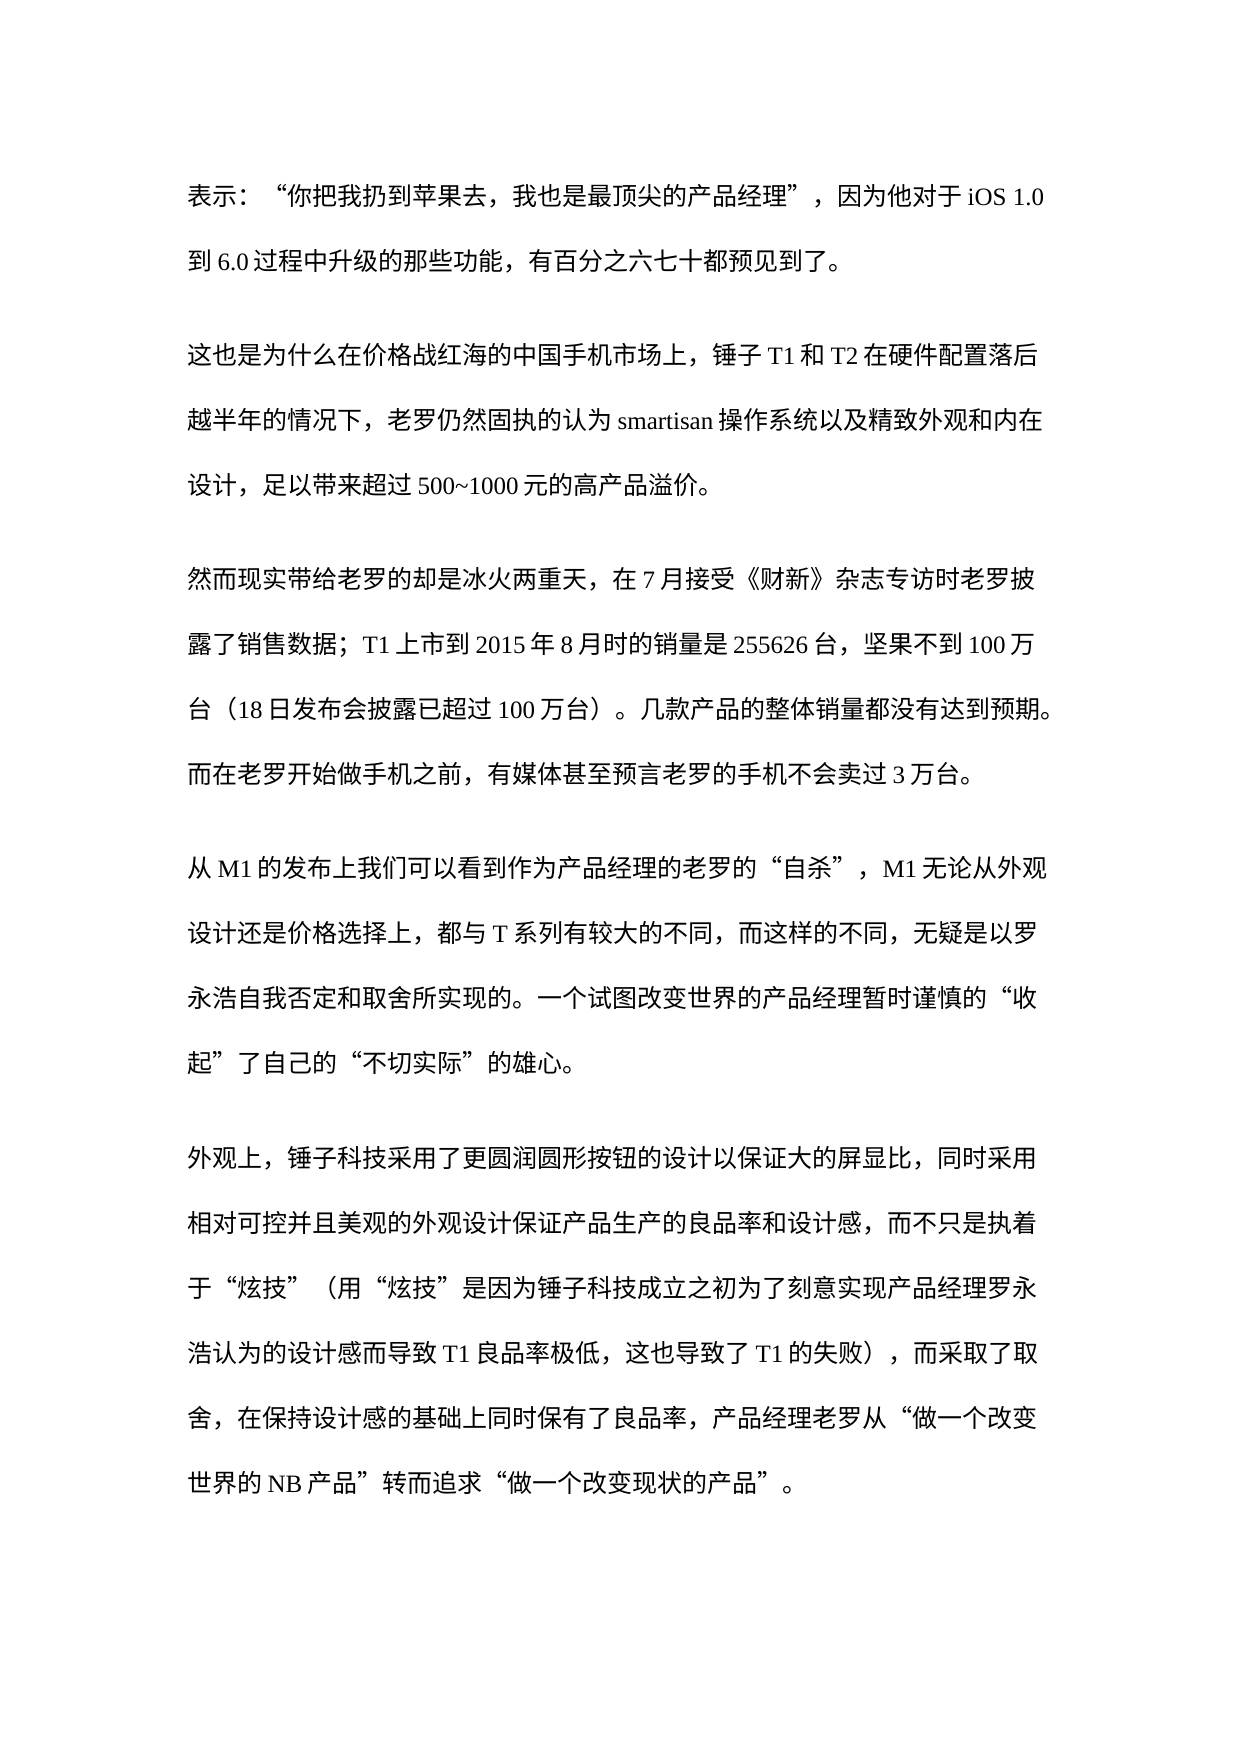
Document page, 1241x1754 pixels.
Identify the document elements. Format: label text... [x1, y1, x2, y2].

text 外观上，锤子科技采用了更圆润圆形按钮的设计以保证大的屏显比，同时采用相对可控并且美观的外观设计保证产品生产的良品率和设计感，而不只是执着于“炫技”（用“炫技”是因为锤子科技成立之初为了刻意实现产品经理罗永浩认为的设计感而导致T1良品率极低，这也导致了T1的失败），而采取了取舍，在保持设计感的基础上同时保有了良品率，产品经理老罗从“做一个改变世界的NB产品”转而追求“做一个改变现状的产品”。 [187, 1124, 1053, 1514]
text 然而现实带给老罗的却是冰火两重天，在7月接受《财新》杂志专访时老罗披露了销售数据；T1上市到2015年8月时的销量是255626台，坚果不到100万台（18日发布会披露已超过100万台）。几款产品的整体销量都没有达到预期。而在老罗开始做手机之前，有媒体甚至预言老罗的手机不会卖过3万台。 [187, 545, 1053, 805]
text 从M1的发布上我们可以看到作为产品经理的老罗的“自杀”，M1无论从外观设计还是价格选择上，都与T系列有较大的不同，而这样的不同，无疑是以罗永浩自我否定和取舍所实现的。一个试图改变世界的产品经理暂时谨慎的“收起”了自己的“不切实际”的雄心。 [187, 834, 1053, 1094]
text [187, 162, 1053, 292]
text 这也是为什么在价格战红海的中国手机市场上，锤子T1和T2在硬件配置落后越半年的情况下，老罗仍然固执的认为smartisan操作系统以及精致外观和内在设计，足以带来超过500~1000元的高产品溢价。 [187, 321, 1053, 516]
